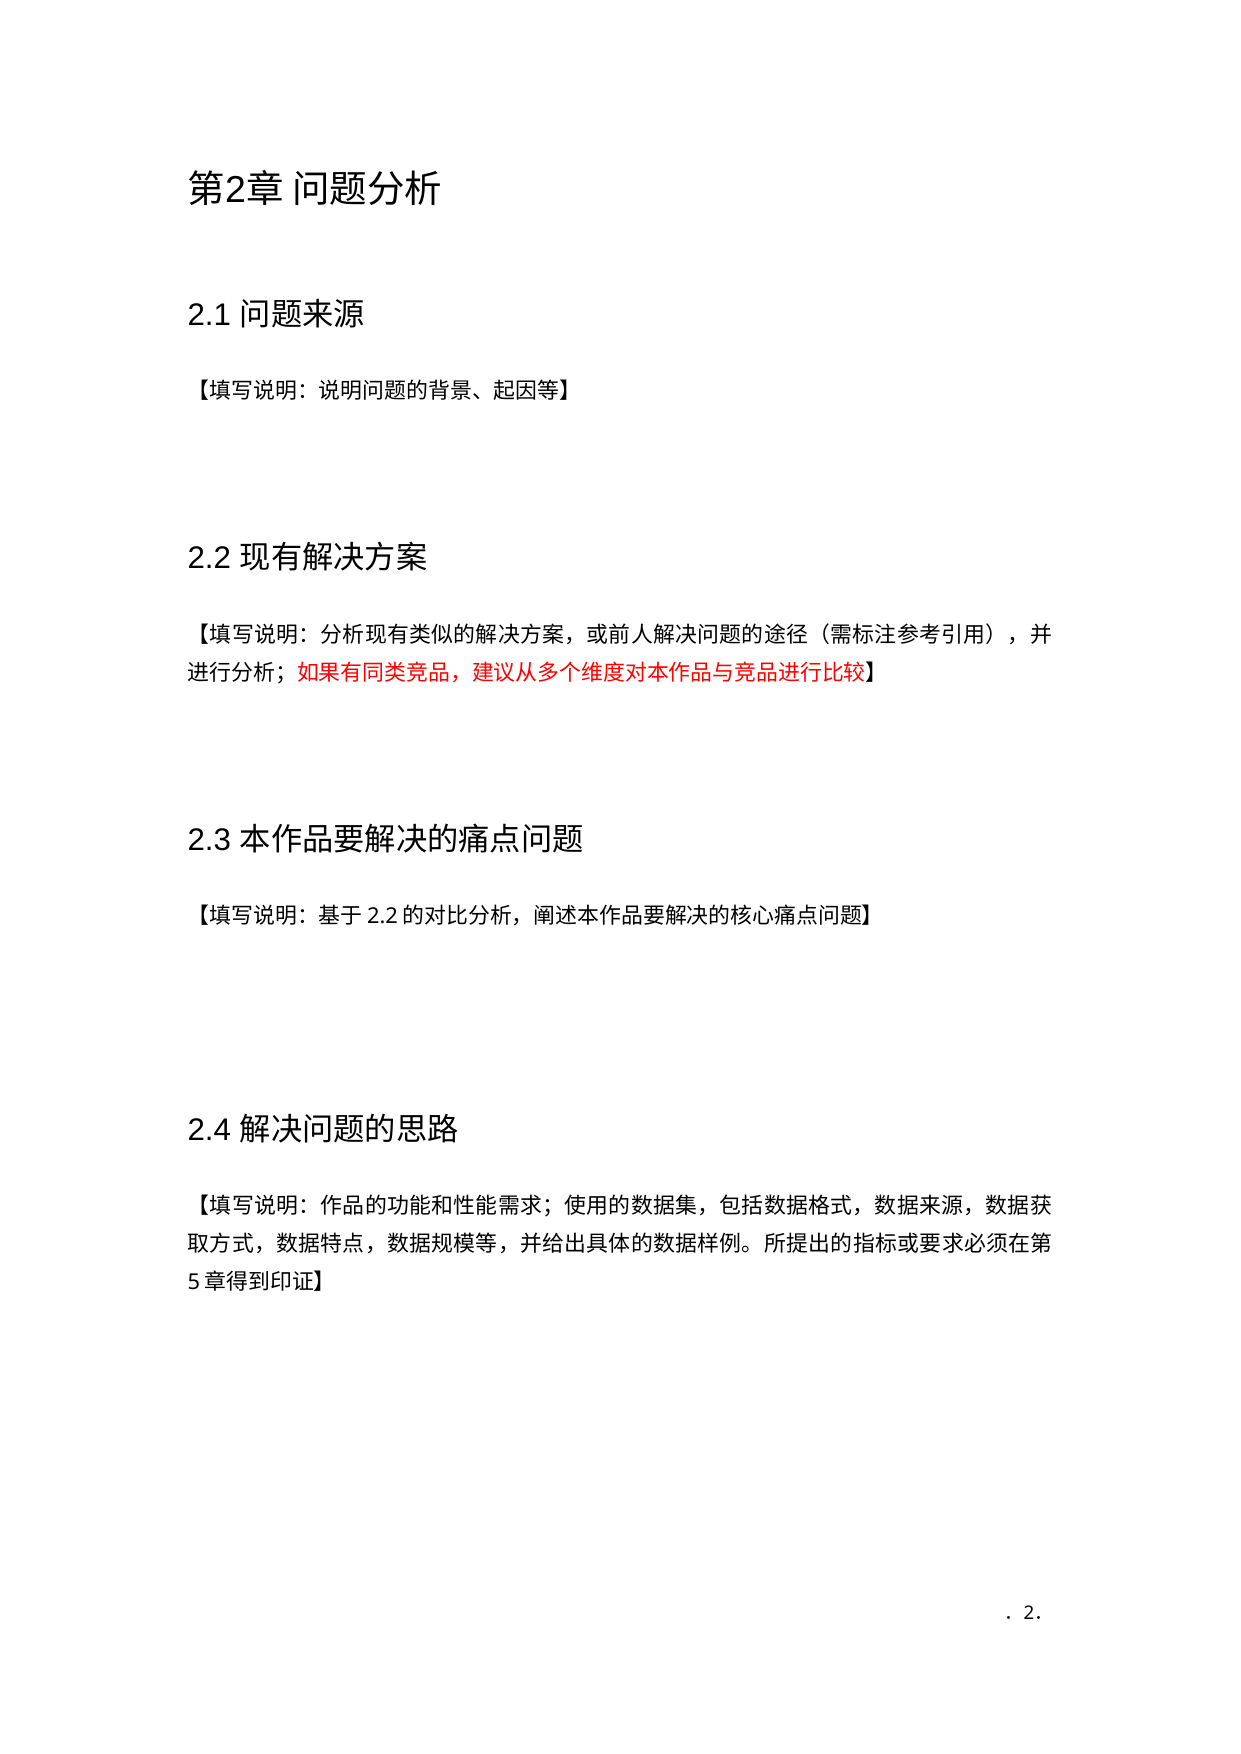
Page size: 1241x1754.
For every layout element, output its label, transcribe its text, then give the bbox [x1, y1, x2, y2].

subtitle 现有解决方案 [187, 532, 1053, 578]
text 【填写说明：基于2.2的对比分析，阐述本作品要解决的核心痛点问题】 [187, 898, 1053, 930]
subtitle 本作品要解决的痛点问题 [187, 814, 1053, 859]
subtitle 解决问题的思路 [187, 1104, 1053, 1149]
text 【填写说明：分析现有类似的解决方案，或前人解决问题的途径（需标注参考引用），并进行分析；如果有同类竞品，建议从多个维度对本作品与竞品进行比较】 [187, 617, 1053, 686]
text 【填写说明：说明问题的背景、起因等】 [187, 373, 1053, 405]
subtitle 问题来源 [187, 289, 1053, 334]
subtitle 问题分析 [187, 159, 1053, 213]
text 【填写说明：作品的功能和性能需求；使用的数据集，包括数据格式，数据来源，数据获取方式，数据特点，数据规模等，并给出具体的数据样例。所提出的指标或要求必须在第5章得到印证】 [187, 1188, 1053, 1296]
